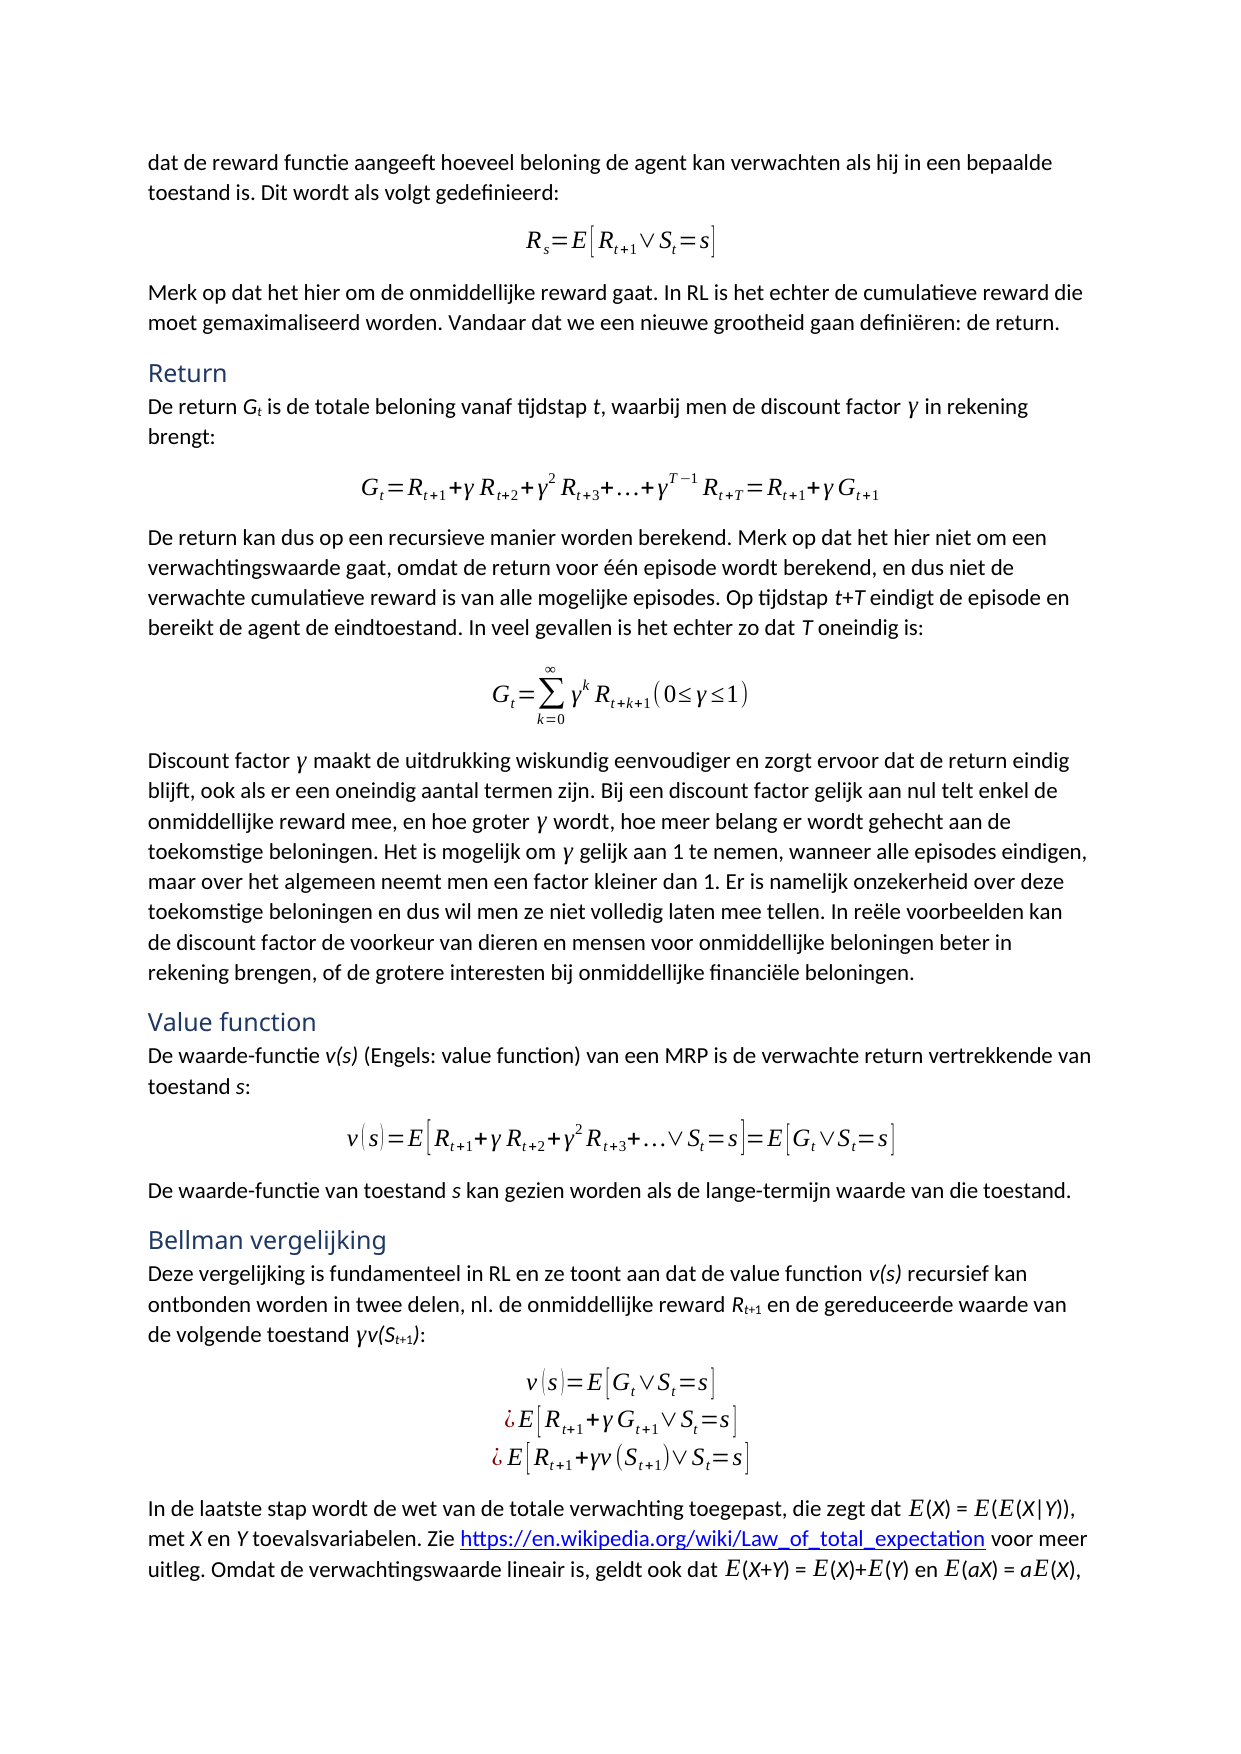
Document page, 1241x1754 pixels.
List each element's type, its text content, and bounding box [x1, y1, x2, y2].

subtitle Bellman vergelijking [148, 1223, 1093, 1257]
text De return kan dus op een recursieve manier worden berekend. Merk op dat het hier niet om een verwachtingswaarde gaat, omdat de return voor één episode wordt berekend, en dus niet de verwachte cumulatieve reward is van alle mogelijke episodes. Op tijdstap t+T eindigt de episode en bereikt de agent de eindtoestand. In veel gevallen is het echter zo dat T oneindig is: [148, 523, 1093, 641]
text Deze vergelijking is fundamenteel in RL en ze toont aan dat de value function v(s) recursief kan ontbonden worden in twee delen, nl. de onmiddellijke reward Rt+1 en de gereduceerde waarde van de volgende toestand v(St+1): [148, 1259, 1093, 1348]
text De waarde-functie van toestand s kan gezien worden als de lange-termijn waarde van die toestand. [148, 1176, 1093, 1204]
text De return Gt is de totale beloning vanaf tijdstap t, waarbij men de discount factor in rekening brengt: [148, 392, 1093, 450]
text Discount factor maakt de uitdrukking wiskundig eenvoudiger en zorgt ervoor dat de return eindig blijft, ook als er een oneindig aantal termen zijn. Bij een discount factor gelijk aan nul telt enkel de onmiddellijke reward mee, en hoe groter wordt, hoe meer belang er wordt gehecht aan de toekomstige beloningen. Het is mogelijk om gelijk aan 1 te nemen, wanneer alle episodes eindigen, maar over het algemeen neemt men een factor kleiner dan 1. Er is namelijk onzekerheid over deze toekomstige beloningen en dus wil men ze niet volledig laten mee tellen. In reële voorbeelden kan de discount factor de voorkeur van dieren en mensen voor onmiddellijke beloningen beter in rekening brengen, of de grotere interesten bij onmiddellijke financiële beloningen. [148, 746, 1093, 986]
subtitle Return [148, 355, 1093, 389]
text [148, 148, 1093, 206]
text De waarde-functie v(s) (Engels: value function) van een MRP is de verwachte return vertrekkende van toestand s: [148, 1042, 1093, 1100]
text Merk op dat het hier om de onmiddellijke reward gaat. In RL is het echter de cumulatieve reward die moet gemaximaliseerd worden. Vandaar dat we een nieuwe grootheid gaan definiëren: de return. [148, 278, 1093, 336]
subtitle Value function [148, 1005, 1093, 1039]
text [148, 1494, 1093, 1583]
